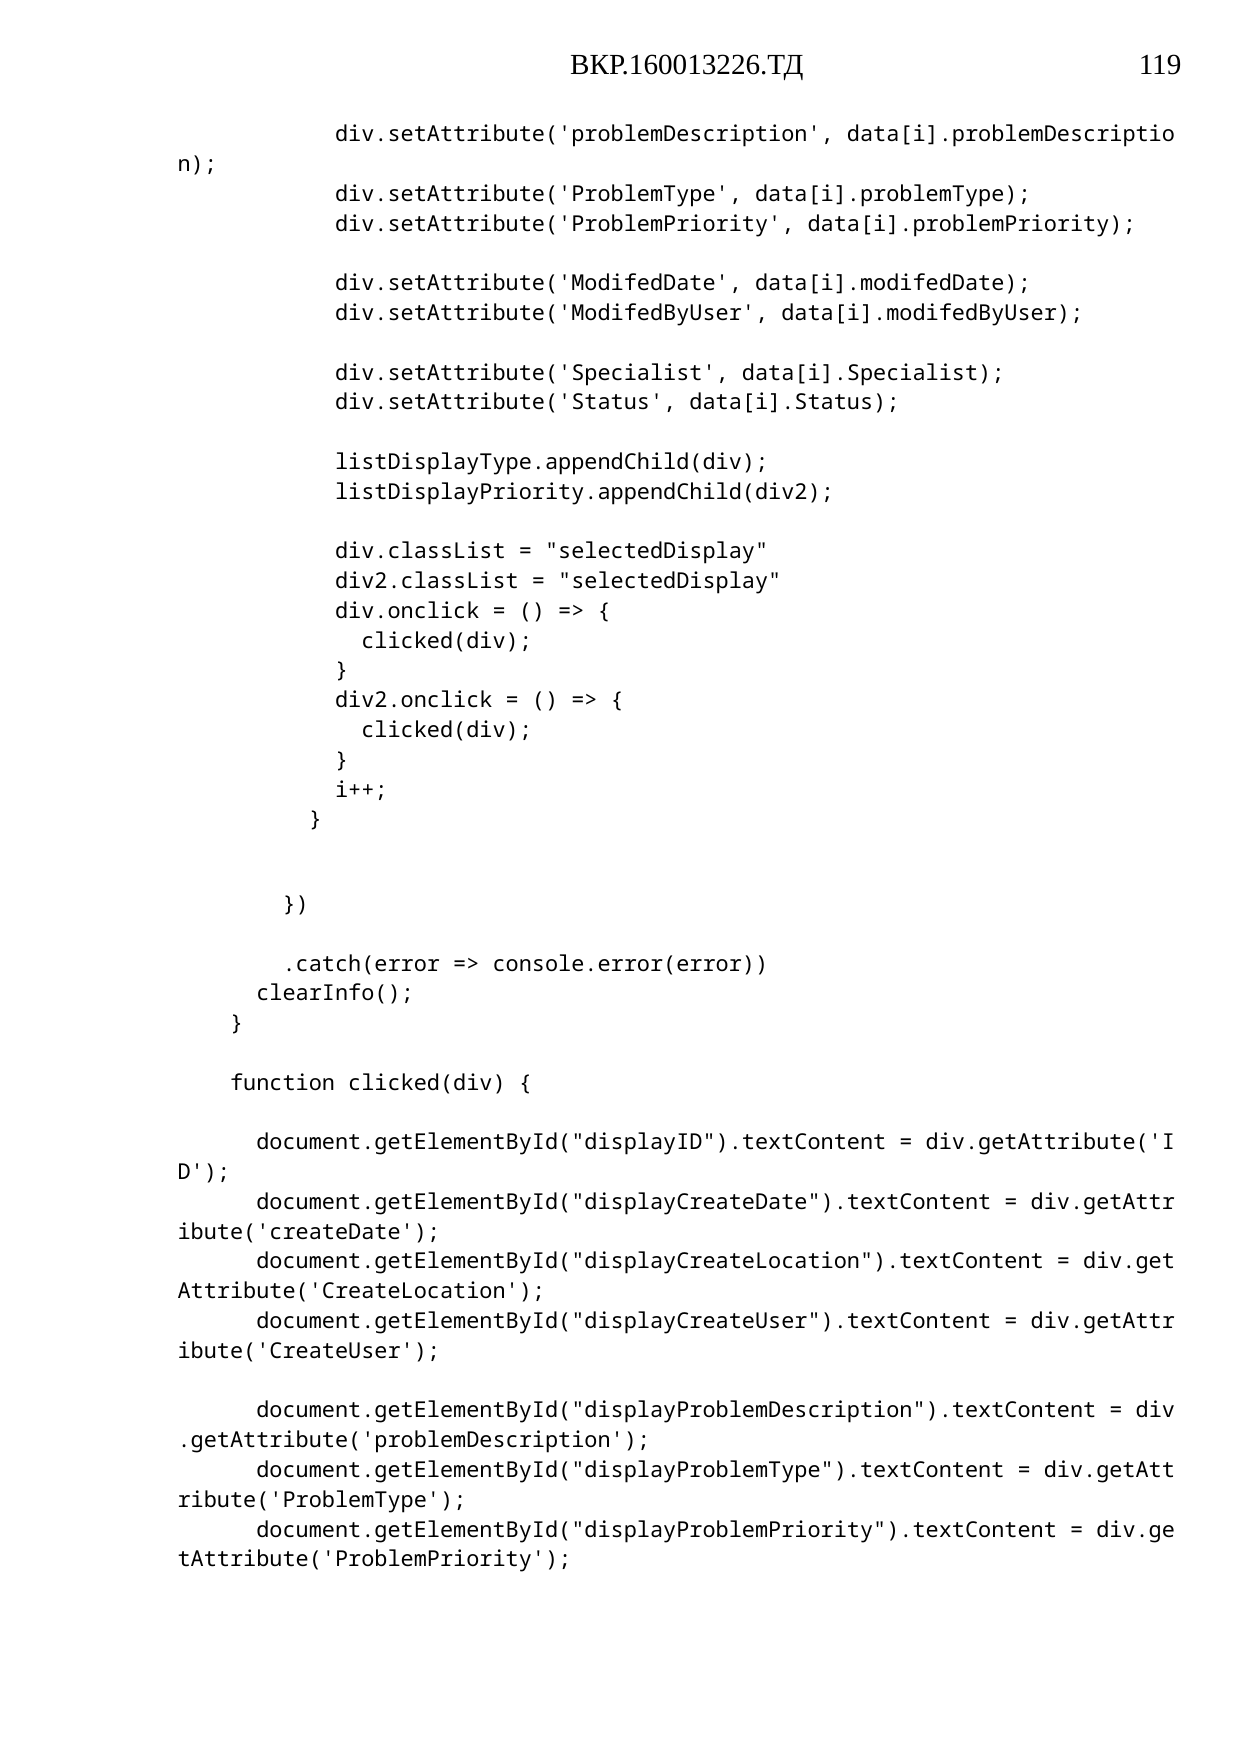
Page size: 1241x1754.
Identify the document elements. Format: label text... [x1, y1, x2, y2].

text document.getElementById("displayCreateUser").textContent = div.getAttribute('CreateUser'); [177, 1305, 1181, 1364]
text document.getElementById("displayID").textContent = div.getAttribute('ID'); [177, 1126, 1181, 1186]
text listDisplayType.appendChild(div); [177, 446, 1181, 476]
text document.getElementById("displayProblemType").textContent = div.getAttribute('ProblemType'); [177, 1454, 1181, 1513]
text }) [177, 888, 1181, 918]
text div.setAttribute('Status', data[i].Status); [177, 386, 1181, 416]
text listDisplayPriority.appendChild(div2); [177, 476, 1181, 505]
text div.setAttribute('ModifedDate', data[i].modifedDate); [177, 267, 1181, 297]
text clicked(div); [177, 714, 1181, 744]
text document.getElementById("displayCreateDate").textContent = div.getAttribute('сreateDate'); [177, 1186, 1181, 1245]
text div.setAttribute('problemDescription', data[i].problemDescription); [177, 118, 1181, 178]
text div.classList = "selectedDisplay" [177, 535, 1181, 565]
text function clicked(div) { [177, 1067, 1181, 1096]
text clicked(div); [177, 624, 1181, 654]
text div.setAttribute('ProblemPriority', data[i].problemPriority); [177, 207, 1181, 237]
text div.setAttribute('ProblemType', data[i].problemType); [177, 178, 1181, 207]
text div2.onclick = () => { [177, 684, 1181, 714]
text document.getElementById("displayCreateLocation").textContent = div.getAttribute('CreateLocation'); [177, 1245, 1181, 1305]
text div.setAttribute('Specialist', data[i].Specialist); [177, 356, 1181, 386]
text document.getElementById("displayProblemPriority").textContent = div.getAttribute('ProblemPriority'); [177, 1513, 1181, 1573]
text i++; [177, 773, 1181, 803]
text div2.classList = "selectedDisplay" [177, 565, 1181, 595]
text } [177, 744, 1181, 773]
text document.getElementById("displayProblemDescription").textContent = div.getAttribute('problemDescription'); [177, 1394, 1181, 1454]
text } [177, 1007, 1181, 1037]
text div.onclick = () => { [177, 595, 1181, 624]
text clearInfo(); [177, 977, 1181, 1007]
text } [177, 654, 1181, 684]
text .catch(error => console.error(error)) [177, 947, 1181, 977]
text } [177, 803, 1181, 833]
text div.setAttribute('ModifedByUser', data[i].modifedByUser); [177, 297, 1181, 327]
